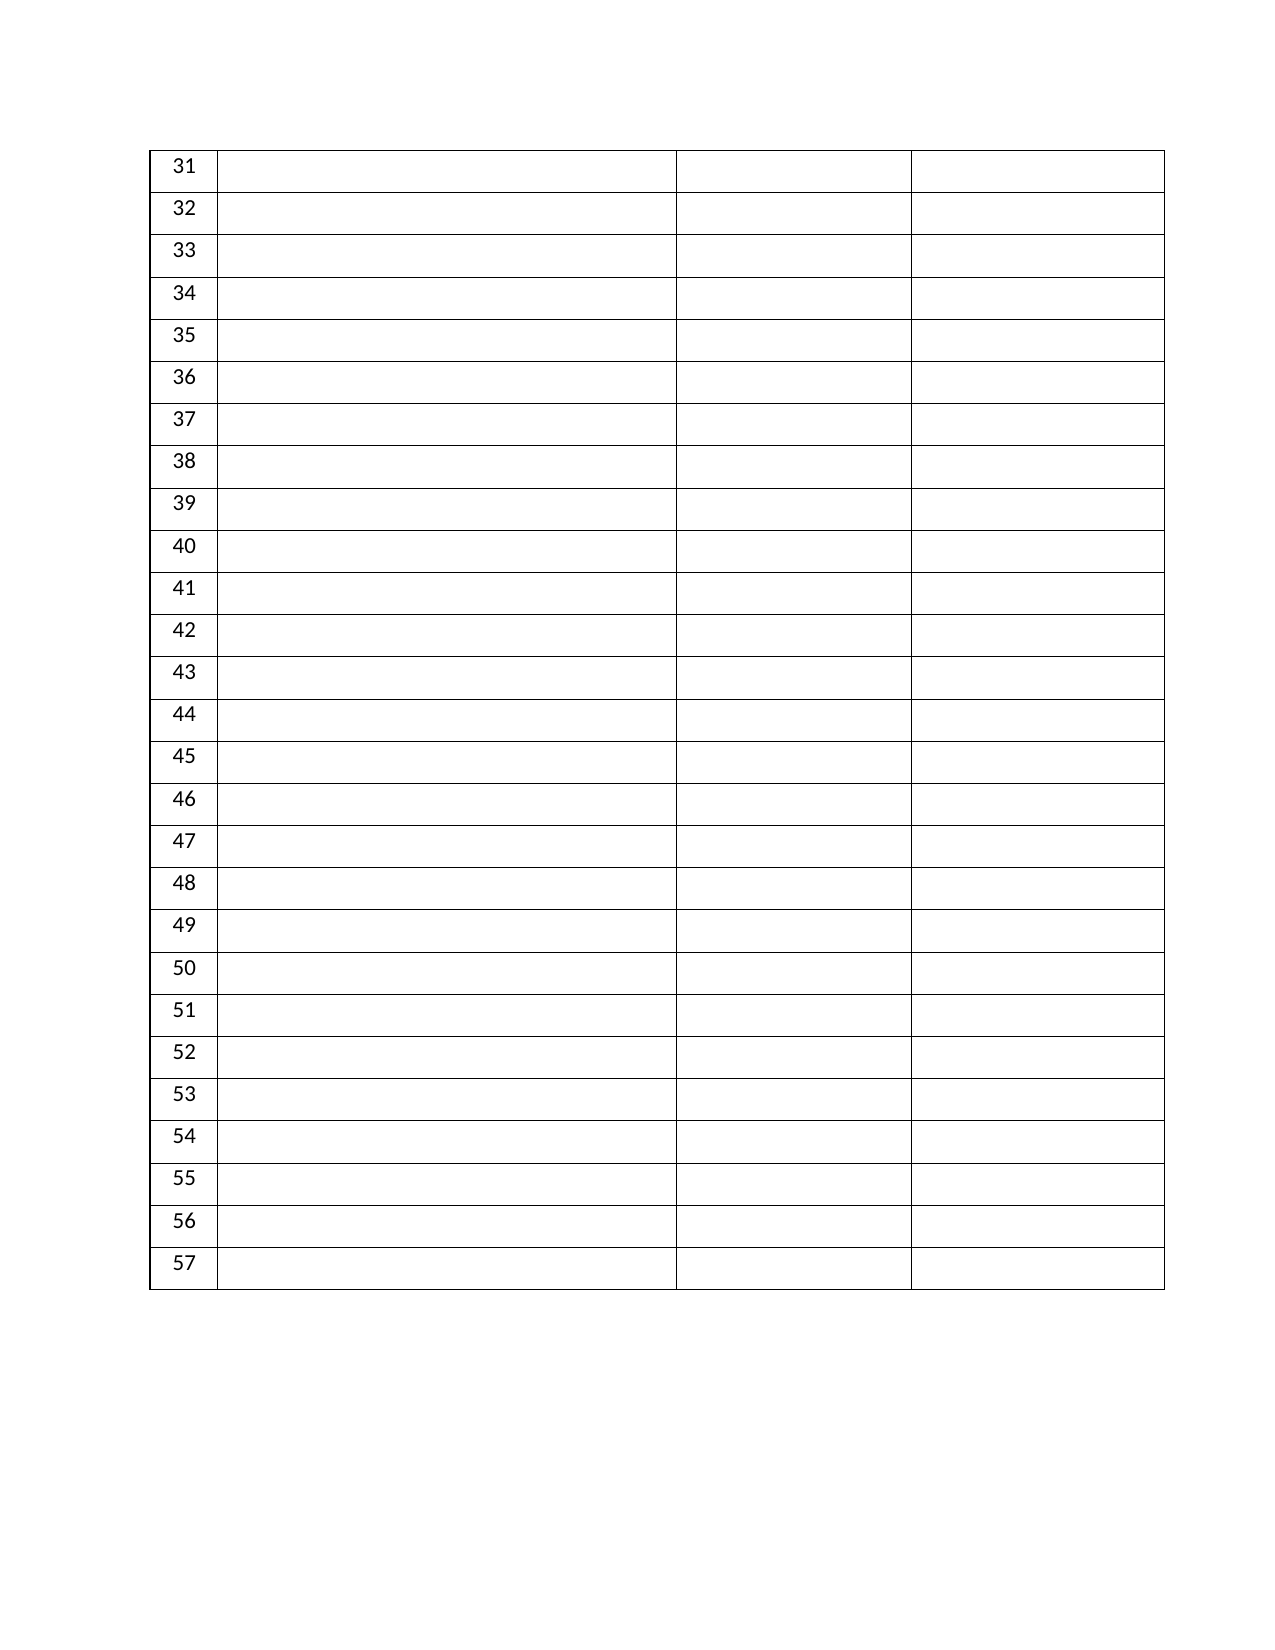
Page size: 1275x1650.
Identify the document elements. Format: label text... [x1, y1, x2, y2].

table_cell 53 [151, 1079, 217, 1120]
table_cell [218, 1206, 676, 1247]
table_cell [912, 1164, 1164, 1205]
table_cell 36 [151, 362, 217, 403]
table_cell [218, 700, 676, 741]
table_cell [912, 868, 1164, 909]
table_cell 35 [151, 320, 217, 361]
table_cell 43 [151, 657, 217, 698]
table_cell [677, 700, 911, 741]
table_cell [912, 362, 1164, 403]
table_cell 54 [151, 1121, 217, 1162]
table_cell [677, 826, 911, 867]
table_cell [677, 742, 911, 783]
table_cell [218, 404, 676, 445]
table_cell [912, 910, 1164, 952]
table_cell 51 [151, 995, 217, 1036]
table_cell [218, 1079, 676, 1120]
table_cell 47 [151, 826, 217, 867]
table_cell [677, 1121, 911, 1162]
table_cell [912, 573, 1164, 614]
table_cell [677, 784, 911, 825]
table_cell [912, 995, 1164, 1036]
table_cell 34 [151, 278, 217, 319]
table_cell [677, 1079, 911, 1120]
table_cell [218, 235, 676, 277]
table_cell [677, 953, 911, 994]
table_cell 40 [151, 531, 217, 572]
table_cell [912, 826, 1164, 867]
table_cell 41 [151, 573, 217, 614]
table_cell [218, 868, 676, 909]
table_cell [218, 784, 676, 825]
table_cell [912, 320, 1164, 361]
table_cell [912, 615, 1164, 656]
table_cell 37 [151, 404, 217, 445]
table_cell 42 [151, 615, 217, 656]
table_cell [218, 151, 676, 192]
table_cell [912, 1079, 1164, 1120]
table_cell [677, 362, 911, 403]
table_cell 45 [151, 742, 217, 783]
table_cell 55 [151, 1164, 217, 1205]
table_cell [218, 1037, 676, 1078]
table_cell [677, 868, 911, 909]
table_cell [912, 235, 1164, 277]
table_cell [912, 278, 1164, 319]
table_cell [218, 995, 676, 1036]
table_cell 49 [151, 910, 217, 952]
table_cell [912, 151, 1164, 192]
table_cell 39 [151, 489, 217, 530]
table_cell [912, 953, 1164, 994]
table_cell 52 [151, 1037, 217, 1078]
table_cell [912, 193, 1164, 234]
table_cell 46 [151, 784, 217, 825]
table_cell 56 [151, 1206, 217, 1247]
table_cell [218, 193, 676, 234]
table_cell 57 [151, 1248, 217, 1289]
table_cell [218, 910, 676, 952]
table_cell [677, 151, 911, 192]
table_cell [677, 1164, 911, 1205]
table_cell [677, 910, 911, 952]
table_cell [677, 446, 911, 487]
table_cell [218, 320, 676, 361]
table_cell [218, 362, 676, 403]
table_cell [912, 489, 1164, 530]
table_cell 44 [151, 700, 217, 741]
table_cell [677, 615, 911, 656]
table_cell [912, 1037, 1164, 1078]
table_cell [677, 489, 911, 530]
table_cell [912, 404, 1164, 445]
table_cell 48 [151, 868, 217, 909]
table_cell [218, 742, 676, 783]
table_cell [218, 1164, 676, 1205]
table_cell [912, 1206, 1164, 1247]
table_cell [912, 784, 1164, 825]
table_cell 50 [151, 953, 217, 994]
table_cell [677, 657, 911, 698]
table_cell [912, 742, 1164, 783]
table_cell [218, 489, 676, 530]
table_cell 31 [151, 151, 217, 192]
table_cell [218, 573, 676, 614]
table_cell [218, 826, 676, 867]
table_cell [677, 320, 911, 361]
table_cell [912, 1248, 1164, 1289]
table_cell [218, 953, 676, 994]
table_cell [218, 657, 676, 698]
table_cell [677, 1037, 911, 1078]
table_cell [677, 1248, 911, 1289]
table_cell [677, 235, 911, 277]
table_cell [677, 573, 911, 614]
table_cell 32 [151, 193, 217, 234]
table_cell [677, 278, 911, 319]
table_cell [218, 1248, 676, 1289]
table_cell [218, 446, 676, 487]
table_cell [912, 446, 1164, 487]
table_cell [912, 657, 1164, 698]
table_cell 33 [151, 235, 217, 277]
table_cell [677, 404, 911, 445]
table_cell [677, 531, 911, 572]
table_cell 38 [151, 446, 217, 487]
table_cell [912, 700, 1164, 741]
table_cell [677, 193, 911, 234]
table_cell [912, 531, 1164, 572]
table_cell [218, 531, 676, 572]
table_cell [912, 1121, 1164, 1162]
table_cell [218, 1121, 676, 1162]
table_cell [677, 1206, 911, 1247]
table_cell [218, 615, 676, 656]
table_cell [677, 995, 911, 1036]
table_cell [218, 278, 676, 319]
